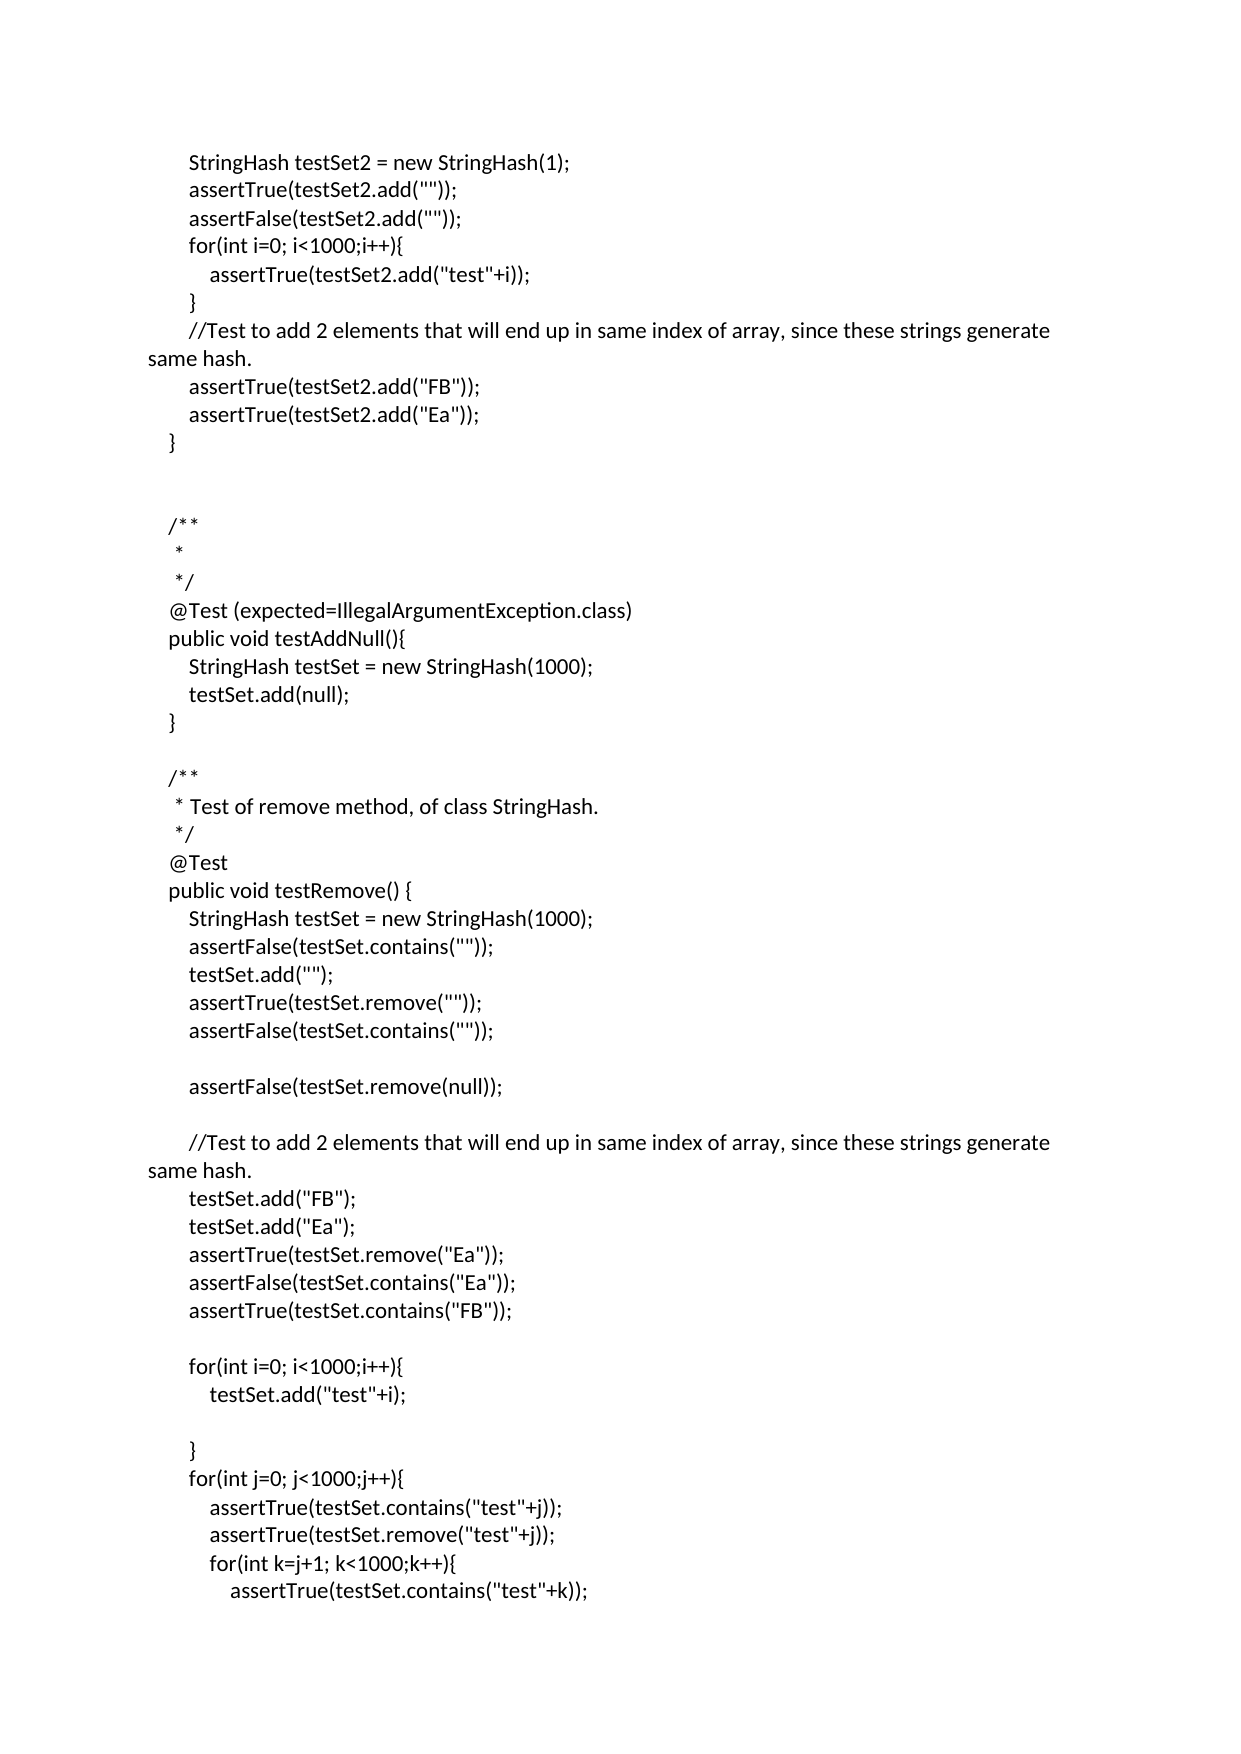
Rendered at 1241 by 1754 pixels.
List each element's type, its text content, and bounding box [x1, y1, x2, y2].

text assertFalse(testSet.contains("Ea")); [148, 1268, 1093, 1296]
text assertFalse(testSet.remove(null)); [148, 1072, 1093, 1100]
text * [148, 540, 1093, 568]
text */ [148, 568, 1093, 596]
text } [148, 1437, 1093, 1464]
text } [148, 288, 1093, 316]
text for(int k=j+1; k<1000;k++){ [148, 1549, 1093, 1577]
text testSet.add("test"+i); [148, 1381, 1093, 1408]
text assertTrue(testSet2.add("test"+i)); [148, 260, 1093, 288]
text StringHash testSet = new StringHash(1000); [148, 652, 1093, 680]
text testSet.add("FB"); [148, 1184, 1093, 1212]
text public void testRemove() { [148, 876, 1093, 904]
text assertTrue(testSet.contains("test"+k)); [148, 1577, 1093, 1605]
text assertTrue(testSet.contains("FB")); [148, 1296, 1093, 1324]
text @Test [148, 848, 1093, 876]
text assertTrue(testSet.contains("test"+j)); [148, 1493, 1093, 1521]
text * Test of remove method, of class StringHash. [148, 792, 1093, 820]
text /** [148, 764, 1093, 792]
text /** [148, 512, 1093, 540]
text public void testAddNull(){ [148, 624, 1093, 652]
text for(int i=0; i<1000;i++){ [148, 1352, 1093, 1381]
text //Test to add 2 elements that will end up in same index of array, since these strings generate same hash. [148, 316, 1093, 372]
text StringHash testSet2 = new StringHash(1); [148, 148, 1093, 176]
text for(int j=0; j<1000;j++){ [148, 1464, 1093, 1493]
text assertTrue(testSet2.add("")); [148, 176, 1093, 204]
text for(int i=0; i<1000;i++){ [148, 232, 1093, 260]
text } [148, 708, 1093, 736]
text testSet.add("Ea"); [148, 1212, 1093, 1240]
text //Test to add 2 elements that will end up in same index of array, since these strings generate same hash. [148, 1128, 1093, 1184]
text StringHash testSet = new StringHash(1000); [148, 904, 1093, 932]
text } [148, 428, 1093, 456]
text */ [148, 820, 1093, 848]
text assertFalse(testSet.contains("")); [148, 1016, 1093, 1044]
text assertFalse(testSet.contains("")); [148, 932, 1093, 960]
text assertTrue(testSet.remove("test"+j)); [148, 1521, 1093, 1549]
text testSet.add(""); [148, 960, 1093, 988]
text @Test (expected=IllegalArgumentException.class) [148, 596, 1093, 624]
text assertTrue(testSet2.add("FB")); [148, 372, 1093, 400]
text testSet.add(null); [148, 680, 1093, 708]
text assertTrue(testSet.remove("")); [148, 988, 1093, 1016]
text assertFalse(testSet2.add("")); [148, 204, 1093, 232]
text assertTrue(testSet.remove("Ea")); [148, 1240, 1093, 1268]
text assertTrue(testSet2.add("Ea")); [148, 400, 1093, 428]
